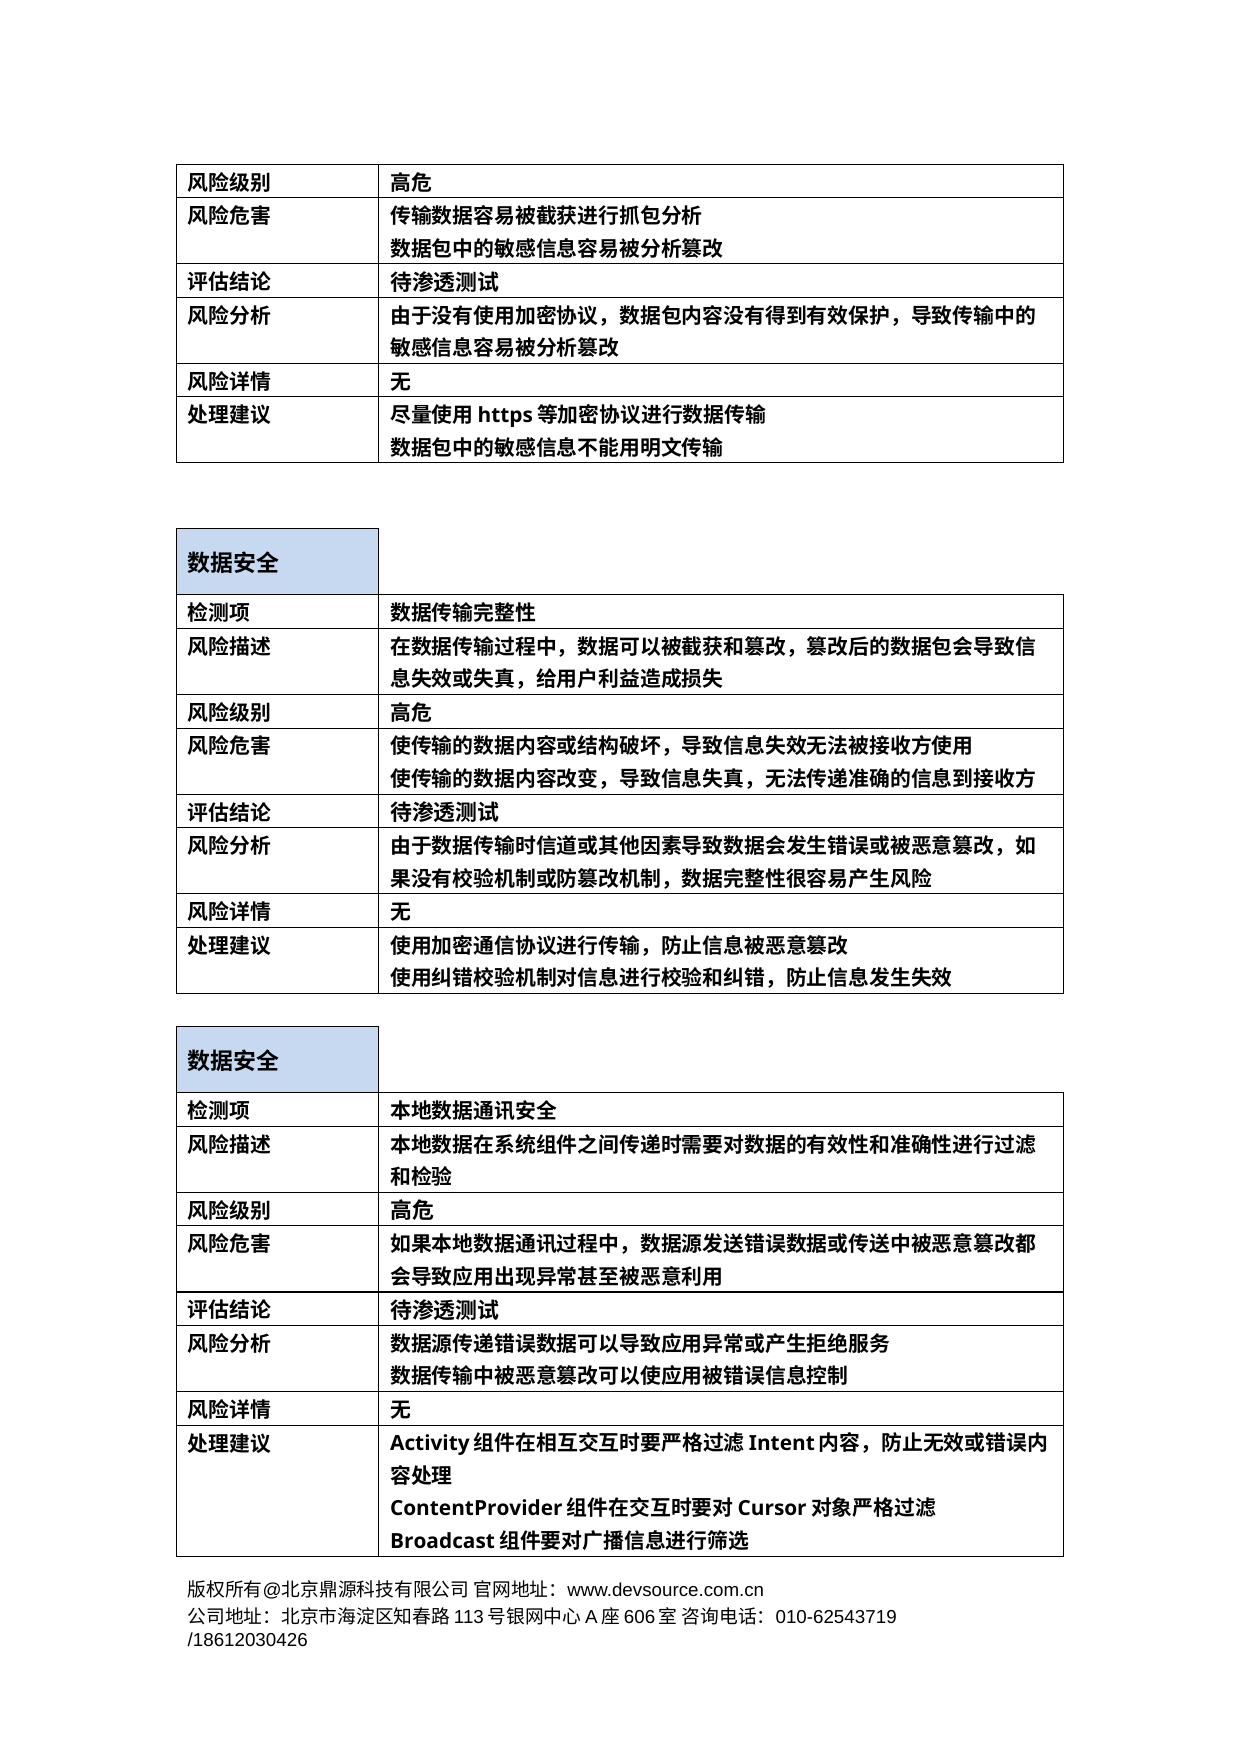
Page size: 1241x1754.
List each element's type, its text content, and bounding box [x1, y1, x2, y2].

table_cell 风险详情 [177, 894, 378, 927]
table_cell 风险分析 [177, 298, 378, 363]
table_cell 风险分析 [177, 828, 378, 893]
table_header 数据安全 [177, 1027, 378, 1092]
table_cell 传输数据容易被截获进行抓包分析 数据包中的敏感信息容易被分析篡改 [379, 198, 1063, 263]
table_cell 待渗透测试 [379, 264, 1063, 297]
table_cell 风险级别 [177, 165, 378, 197]
table_cell 风险分析 [177, 1326, 378, 1391]
table_cell 风险级别 [177, 1193, 378, 1225]
table_cell 处理建议 [177, 397, 378, 462]
table_cell 使传输的数据内容或结构破坏，导致信息失效无法被接收方使用 使传输的数据内容改变，导致信息失真，无法传递准确的信息到接收方 [379, 729, 1063, 793]
table_cell 高危 [379, 1193, 1063, 1225]
table_cell 风险描述 [177, 629, 378, 694]
table_cell 高危 [379, 165, 1063, 197]
table_header 数据安全 [177, 529, 378, 594]
table_cell 处理建议 [177, 928, 378, 993]
table_cell 尽量使用https等加密协议进行数据传输 数据包中的敏感信息不能用明文传输 [379, 397, 1063, 462]
table_cell 无 [379, 364, 1063, 396]
table_cell 高危 [379, 695, 1063, 727]
table_cell 评估结论 [177, 264, 378, 297]
table_cell 风险危害 [177, 198, 378, 263]
table_cell 待渗透测试 [379, 795, 1063, 827]
table_cell 检测项 [177, 1093, 378, 1126]
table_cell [379, 1426, 1063, 1556]
table_cell 处理建议 [177, 1426, 378, 1556]
table_cell 在数据传输过程中，数据可以被截获和篡改，篡改后的数据包会导致信息失效或失真，给用户利益造成损失 [379, 629, 1063, 694]
table_cell 本地数据在系统组件之间传递时需要对数据的有效性和准确性进行过滤和检验 [379, 1127, 1063, 1192]
table_cell 由于数据传输时信道或其他因素导致数据会发生错误或被恶意篡改，如果没有校验机制或防篡改机制，数据完整性很容易产生风险 [379, 828, 1063, 893]
table_cell 检测项 [177, 595, 378, 628]
table_cell 无 [379, 1392, 1063, 1424]
table_cell 评估结论 [177, 795, 378, 827]
table_cell 数据源传递错误数据可以导致应用异常或产生拒绝服务 数据传输中被恶意篡改可以使应用被错误信息控制 [379, 1326, 1063, 1391]
table_cell 风险详情 [177, 364, 378, 396]
table_cell 风险描述 [177, 1127, 378, 1192]
table_cell 如果本地数据通讯过程中，数据源发送错误数据或传送中被恶意篡改都会导致应用出现异常甚至被恶意利用 [379, 1226, 1063, 1291]
table_cell 风险危害 [177, 729, 378, 793]
table_cell 风险级别 [177, 695, 378, 727]
table_cell 风险危害 [177, 1226, 378, 1291]
table_cell 待渗透测试 [379, 1293, 1063, 1325]
table_cell 风险详情 [177, 1392, 378, 1424]
table_cell 数据传输完整性 [379, 595, 1063, 628]
table_cell 使用加密通信协议进行传输，防止信息被恶意篡改 使用纠错校验机制对信息进行校验和纠错，防止信息发生失效 [379, 928, 1063, 993]
table_cell 本地数据通讯安全 [379, 1093, 1063, 1126]
table_cell 由于没有使用加密协议，数据包内容没有得到有效保护，导致传输中的敏感信息容易被分析篡改 [379, 298, 1063, 363]
table_cell 无 [379, 894, 1063, 927]
table_cell 评估结论 [177, 1293, 378, 1325]
